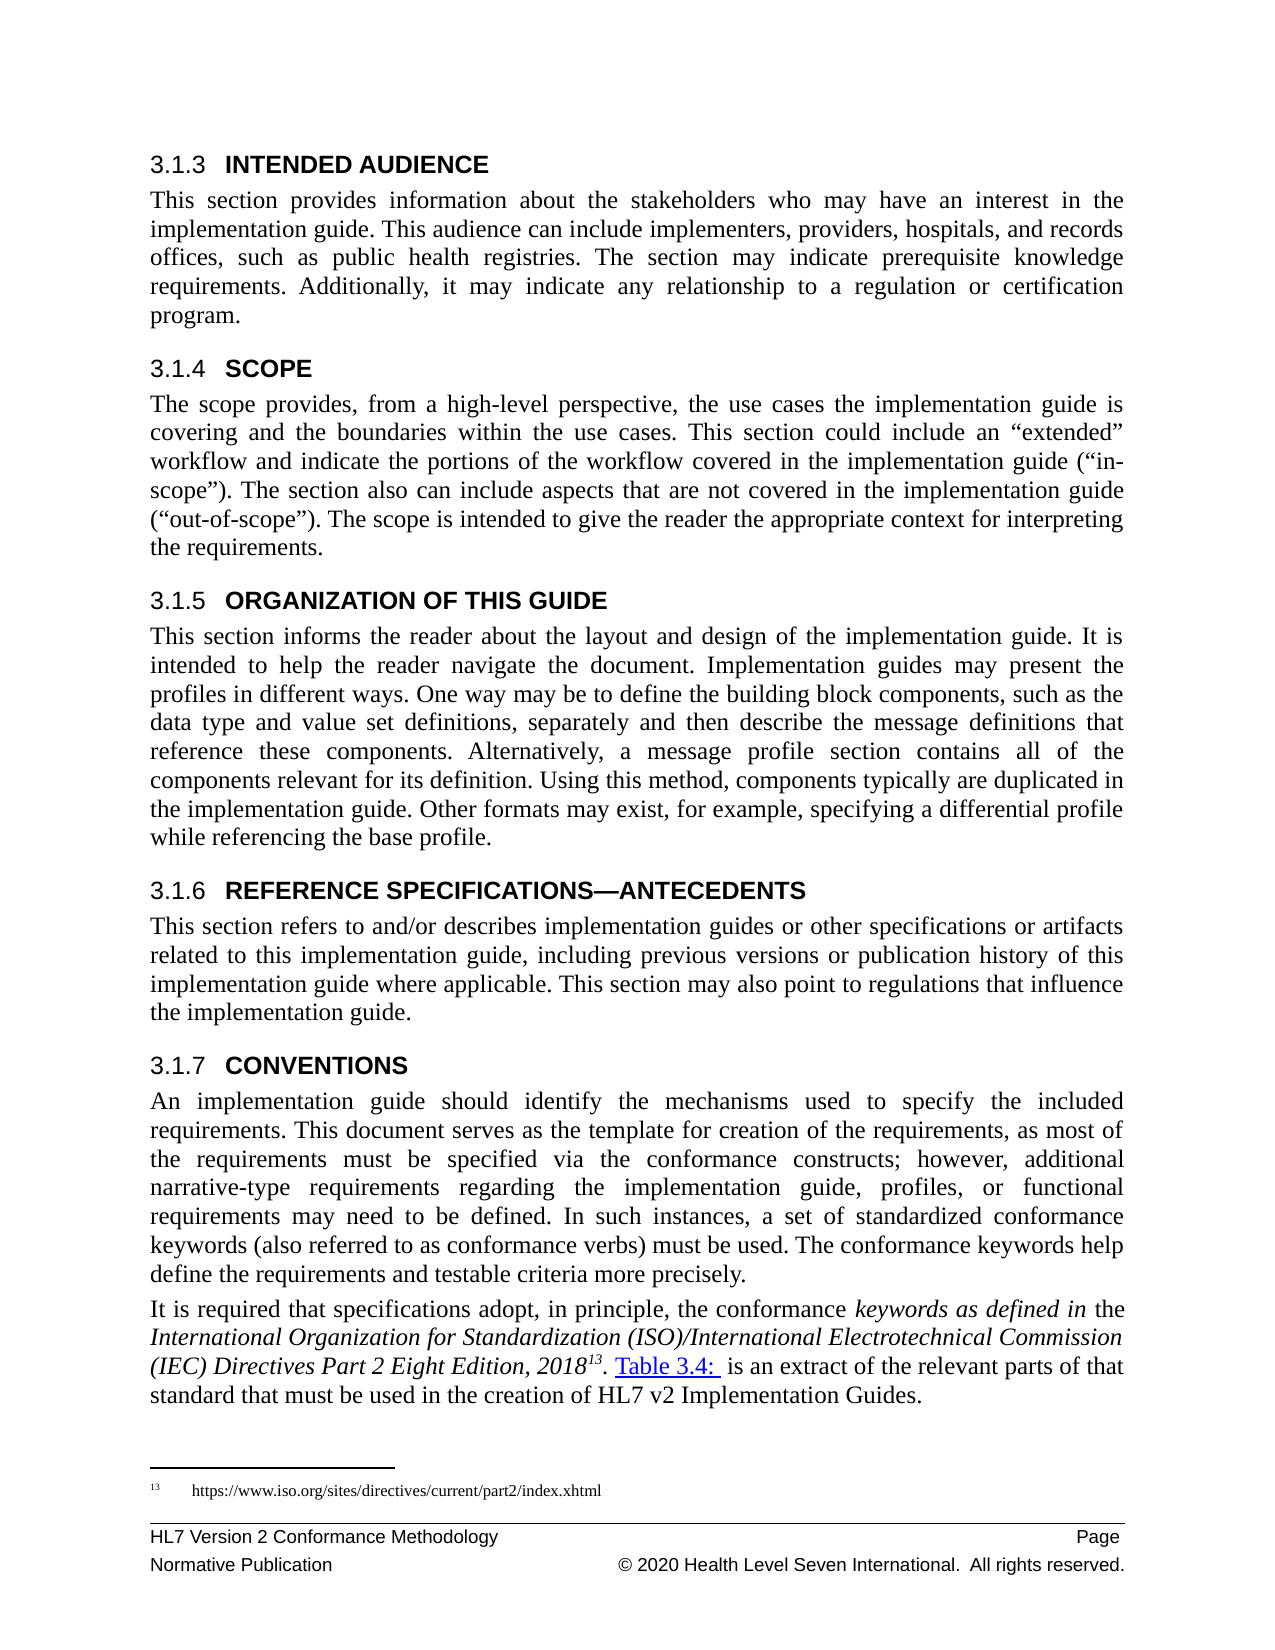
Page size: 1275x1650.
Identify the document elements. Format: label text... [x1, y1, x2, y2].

subtitle Reference Specifications—Antecedents [150, 876, 1125, 905]
subtitle Scope [150, 354, 1125, 382]
subtitle Conventions [150, 1051, 1125, 1080]
subtitle Organization of This Guide [150, 586, 1125, 615]
text This section refers to and/or describes implementation guides or other specifications or artifacts related to this implementation guide, including previous versions or publication history of this implementation guide where applicable. This section may also point to regulations that influence the implementation guide. [150, 911, 1125, 1026]
text This section informs the reader about the layout and design of the implementation guide. It is intended to help the reader navigate the document. Implementation guides may present the profiles in different ways. One way may be to define the building block components, such as the data type and value set definitions, separately and then describe the message definitions that reference these components. Alternatively, a message profile section contains all of the components relevant for its definition. Using this method, components typically are duplicated in the implementation guide. Other formats may exist, for example, specifying a differential profile while referencing the base profile. [150, 621, 1125, 851]
text This section provides information about the stakeholders who may have an interest in the implementation guide. This audience can include implementers, providers, hospitals, and records offices, such as public health registries. The section may indicate prerequisite knowledge requirements. Additionally, it may indicate any relationship to a regulation or certification program. [150, 185, 1125, 329]
subtitle Intended Audience [150, 150, 1125, 179]
text An implementation guide should identify the mechanisms used to specify the included requirements. This document serves as the template for creation of the requirements, as most of the requirements must be specified via the conformance constructs; however, additional narrative-type requirements regarding the implementation guide, profiles, or functional requirements may need to be defined. In such instances, a set of standardized conformance keywords (also referred to as conformance verbs) must be used. The conformance keywords help define the requirements and testable criteria more precisely. [150, 1086, 1125, 1287]
text The scope provides, from a high-level perspective, the use cases the implementation guide is covering and the boundaries within the use cases. This section could include an “extended” workflow and indicate the portions of the workflow covered in the implementation guide (“in-scope”). The section also can include aspects that are not covered in the implementation guide (“out-of-scope”). The scope is intended to give the reader the appropriate context for interpreting the requirements. [150, 389, 1125, 561]
